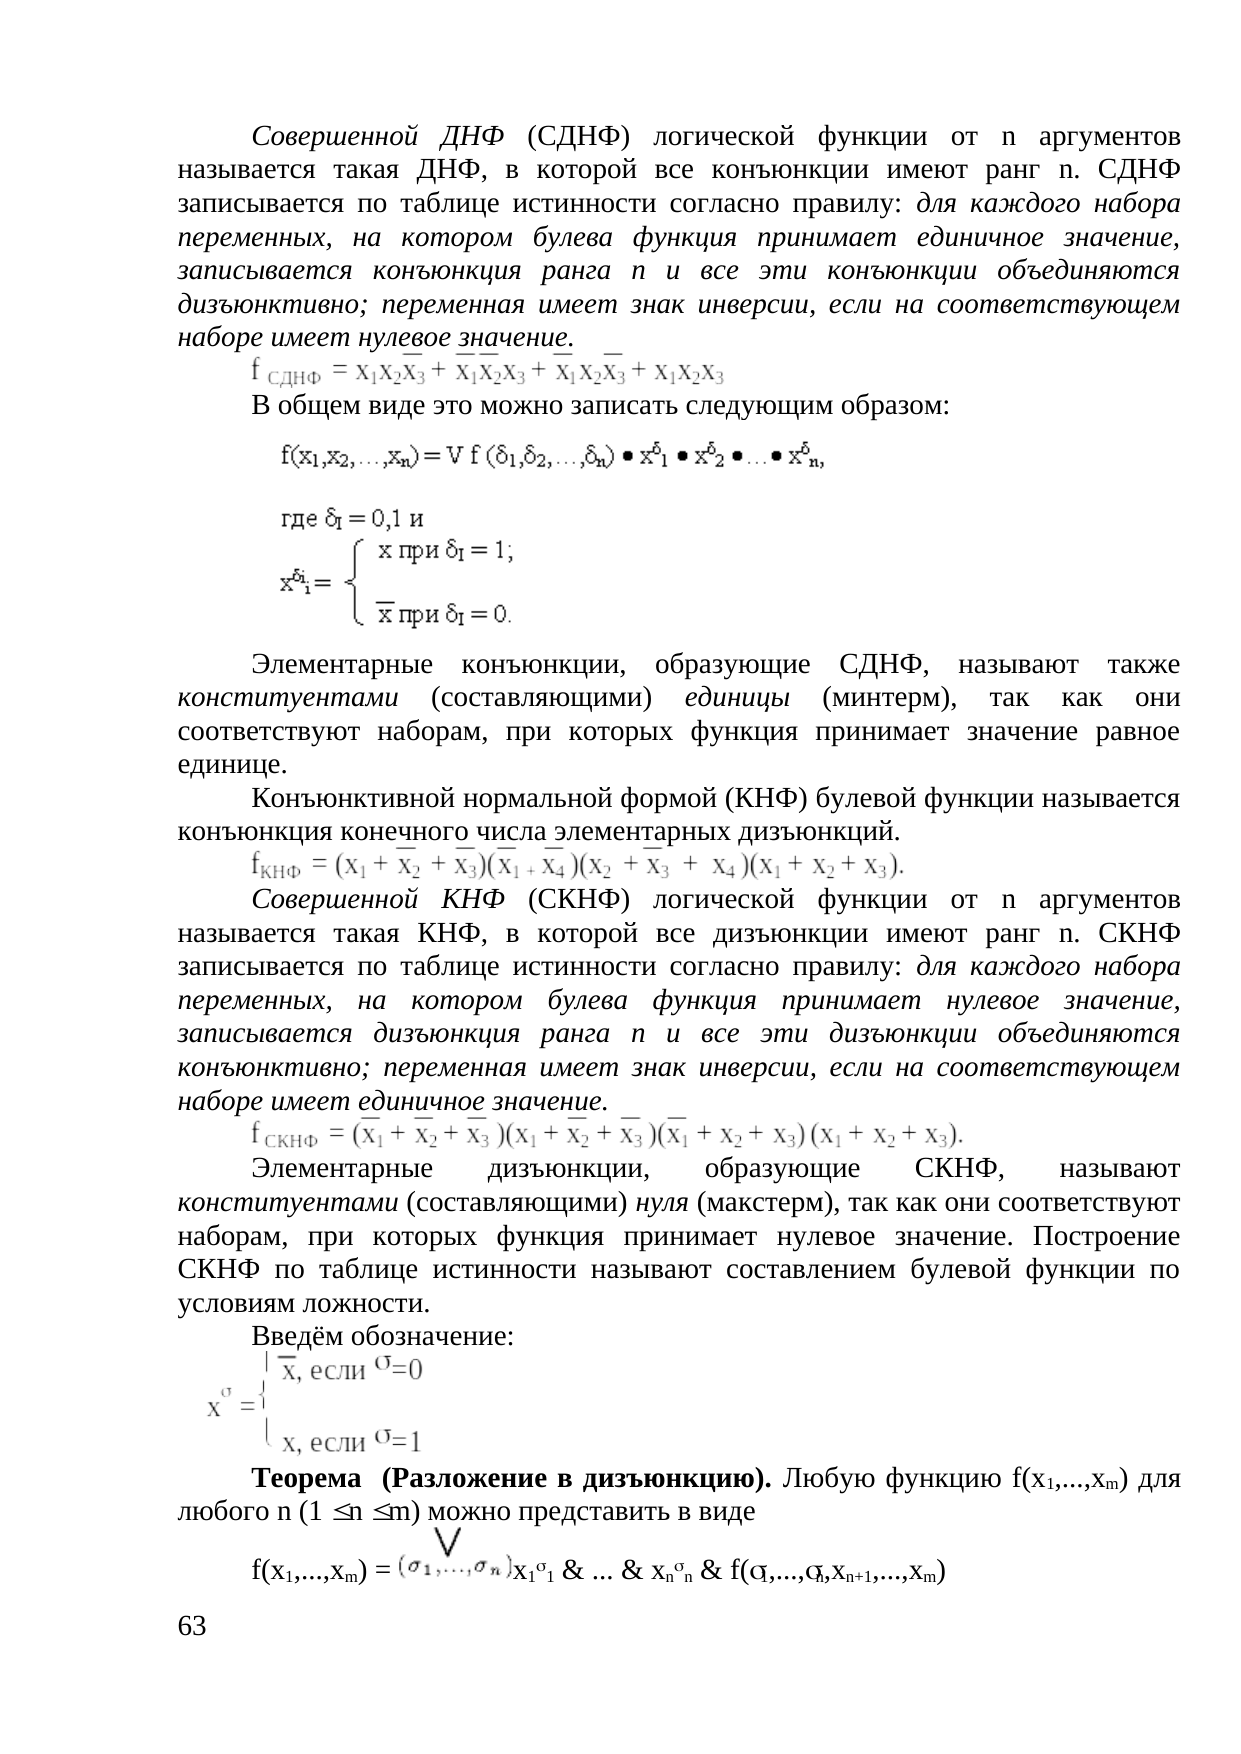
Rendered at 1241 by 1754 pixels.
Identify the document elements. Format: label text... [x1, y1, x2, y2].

text f(x1,...,xm) = x11 & ... & xnn & f(1,...,n,xn+1,...,xm) [177, 1527, 1181, 1586]
text Теорема (Разложение в дизъюнкцию). Любую функцию f(x1,...,xm) для любого n (1  n  m) можно представить в виде [177, 1460, 1181, 1527]
text Совершенной КНФ (СКНФ) логической функции от n аргументов называется такая КНФ, в которой все дизъюнкции имеют ранг n. СКНФ записывается по таблице истинности согласно правилу: для каждого набора переменных, на котором булева функция принимает нулевое значение, записывается дизъюнкция ранга n и все эти дизъюнкции объединяются конъюнктивно; переменная имеет знак инверсии, если на соответствующем наборе имеет единичное значение. [177, 881, 1181, 1116]
text Элементарные конъюнкции, образующие СДНФ, называют также конституентами (составляющими) единицы (минтерм), так как они соответствуют наборам, при которых функция принимает значение равное единице. [177, 646, 1181, 780]
text Элементарные дизъюнкции, образующие СКНФ, называют конституентами (составляющими) нуля (макстерм), так как они соответствуют наборам, при которых функция принимает нулевое значение. Построение СКНФ по таблице истинности называют составлением булевой функции по условиям ложности. [177, 1151, 1181, 1318]
text Конъюнктивной нормальной формой (КНФ) булевой функции называется конъюнкция конечного числа элементарных дизъюнкций. [177, 780, 1181, 847]
text Совершенной ДНФ (СДНФ) логической функции от n аргументов называется такая ДНФ, в которой все конъюнкции имеют ранг n. СДНФ записывается по таблице истинности согласно правилу: для каждого набора переменных, на котором булева функция принимает единичное значение, записывается конъюнкция ранга n и все эти конъюнкции объединяются дизъюнктивно; переменная имеет знак инверсии, если на соответствующем наборе имеет нулевое значение. [177, 118, 1181, 353]
picture [398, 1526, 513, 1580]
text Введём обозначение: [177, 1318, 1181, 1352]
text В общем виде это можно записать следующим образом: [177, 387, 1181, 421]
